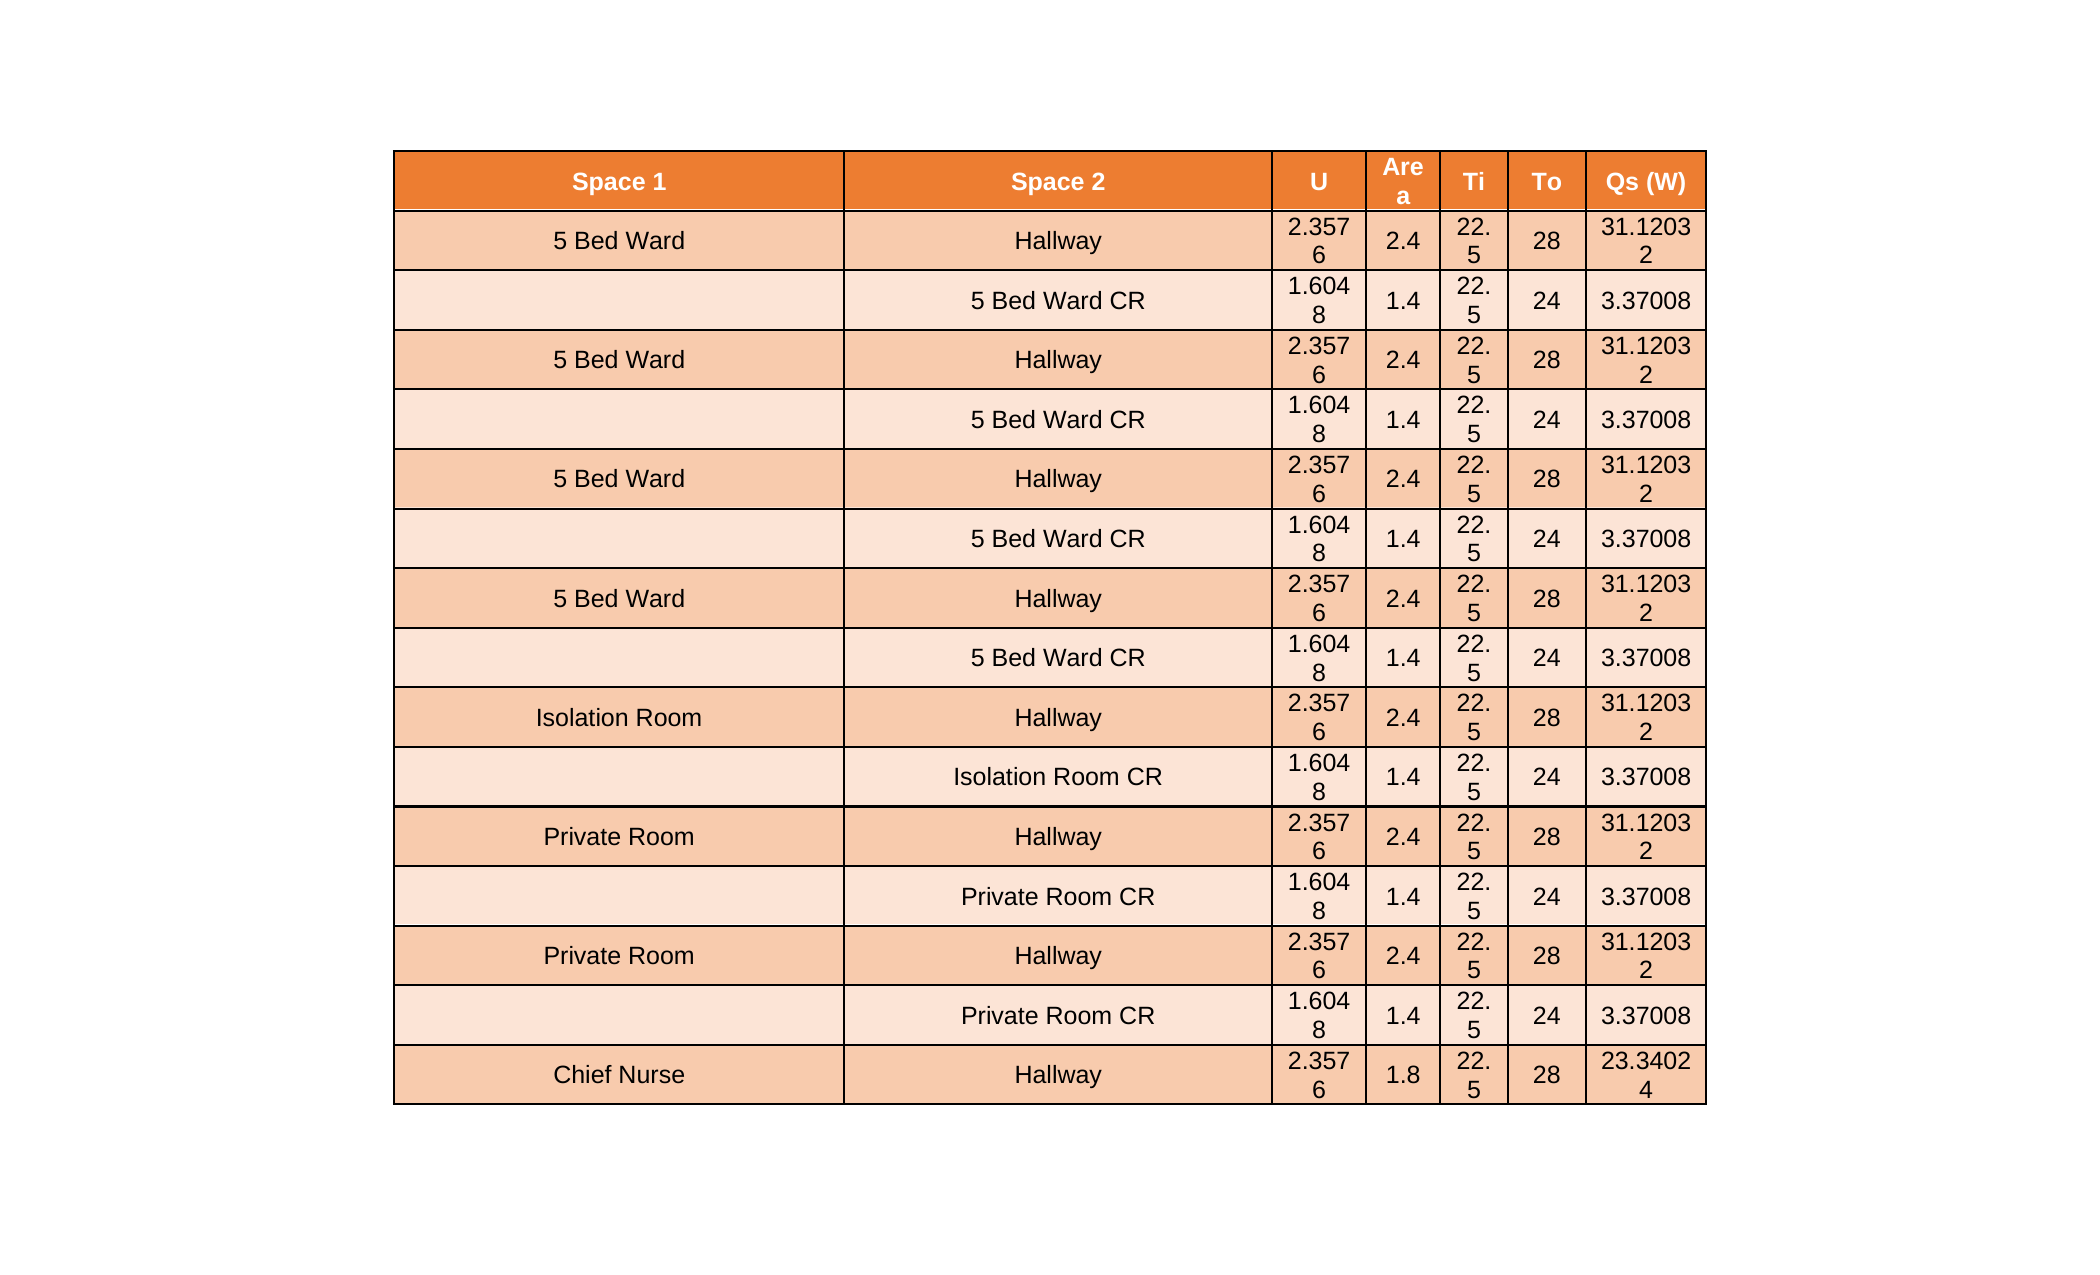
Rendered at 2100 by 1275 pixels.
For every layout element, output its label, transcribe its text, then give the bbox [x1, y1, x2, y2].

table_cell [395, 748, 843, 805]
table_cell 1.4 [1367, 271, 1439, 329]
table_cell Space 1 [395, 152, 843, 209]
table_cell 22.5 [1441, 1046, 1507, 1103]
table_cell 22.5 [1441, 450, 1507, 507]
table_cell 5 Bed Ward CR [845, 510, 1271, 567]
table_cell Private Room CR [845, 986, 1271, 1044]
table_cell Hallway [845, 927, 1271, 984]
table_cell 28 [1509, 212, 1585, 269]
table_cell 3.37008 [1587, 986, 1705, 1044]
table_cell 22.5 [1441, 808, 1507, 865]
table_cell 24 [1509, 867, 1585, 924]
table_cell 1.4 [1367, 629, 1439, 686]
table_cell Isolation Room CR [845, 748, 1271, 805]
table_cell Hallway [845, 688, 1271, 746]
table_cell Hallway [845, 808, 1271, 865]
table_cell 2.3576 [1273, 927, 1365, 984]
table_cell [395, 986, 843, 1044]
table_cell Private Room [395, 808, 843, 865]
table_cell 1.6048 [1273, 510, 1365, 567]
table_cell 3.37008 [1587, 867, 1705, 924]
table_cell 2.4 [1367, 450, 1439, 507]
table_cell 2.3576 [1273, 331, 1365, 388]
table_cell Space 2 [845, 152, 1271, 209]
table_cell 22.5 [1441, 629, 1507, 686]
table_cell Hallway [845, 569, 1271, 627]
table_cell 2.3576 [1273, 688, 1365, 746]
table_cell 1.4 [1367, 748, 1439, 805]
table_cell 28 [1509, 1046, 1585, 1103]
table_cell 22.5 [1441, 927, 1507, 984]
table_cell 22.5 [1441, 510, 1507, 567]
table_cell 5 Bed Ward [395, 331, 843, 388]
table_cell 5 Bed Ward [395, 569, 843, 627]
table_cell Hallway [845, 331, 1271, 388]
table_cell 22.5 [1441, 748, 1507, 805]
table_cell 2.3576 [1273, 212, 1365, 269]
table_cell 1.4 [1367, 510, 1439, 567]
table_cell 3.37008 [1587, 390, 1705, 448]
table_cell 1.4 [1367, 867, 1439, 924]
table_cell 1.6048 [1273, 867, 1365, 924]
table_cell 31.12032 [1587, 450, 1705, 507]
table_cell 3.37008 [1587, 510, 1705, 567]
table_cell 24 [1509, 390, 1585, 448]
table_cell 23.34024 [1587, 1046, 1705, 1103]
table_cell [395, 867, 843, 924]
table_cell 1.4 [1367, 986, 1439, 1044]
table_cell 28 [1509, 569, 1585, 627]
table_cell 22.5 [1441, 867, 1507, 924]
table_cell [395, 271, 843, 329]
table_cell [395, 510, 843, 567]
table_cell 22.5 [1441, 331, 1507, 388]
table_cell [395, 629, 843, 686]
table_cell Qs (W) [1587, 152, 1705, 209]
table_cell 31.12032 [1587, 331, 1705, 388]
table_cell 24 [1509, 986, 1585, 1044]
table_cell 2.4 [1367, 212, 1439, 269]
table_cell 2.4 [1367, 688, 1439, 746]
table_cell 5 Bed Ward [395, 450, 843, 507]
table_cell 31.12032 [1587, 808, 1705, 865]
table_cell 3.37008 [1587, 629, 1705, 686]
table_cell 2.4 [1367, 331, 1439, 388]
table_cell 31.12032 [1587, 212, 1705, 269]
table_cell 1.6048 [1273, 390, 1365, 448]
table_cell 5 Bed Ward [395, 212, 843, 269]
table_cell 1.6048 [1273, 986, 1365, 1044]
table_cell 31.12032 [1587, 927, 1705, 984]
table_cell 24 [1509, 629, 1585, 686]
table_cell 2.4 [1367, 927, 1439, 984]
table_cell 28 [1509, 808, 1585, 865]
table_cell 22.5 [1441, 390, 1507, 448]
table_cell 22.5 [1441, 986, 1507, 1044]
table_cell 22.5 [1441, 569, 1507, 627]
table_cell 2.4 [1367, 569, 1439, 627]
table_cell 1.8 [1367, 1046, 1439, 1103]
table_cell 28 [1509, 450, 1585, 507]
table_cell Chief Nurse [395, 1046, 843, 1103]
table_cell 1.4 [1367, 390, 1439, 448]
table_cell 22.5 [1441, 688, 1507, 746]
table_cell 28 [1509, 331, 1585, 388]
table_cell Hallway [845, 450, 1271, 507]
table_cell 28 [1509, 688, 1585, 746]
table_cell 22.5 [1441, 212, 1507, 269]
table_cell 1.6048 [1273, 629, 1365, 686]
table_cell 1.6048 [1273, 748, 1365, 805]
table_cell 3.37008 [1587, 748, 1705, 805]
table_cell 3.37008 [1587, 271, 1705, 329]
table_cell 5 Bed Ward CR [845, 629, 1271, 686]
table_cell 2.3576 [1273, 808, 1365, 865]
table_cell 5 Bed Ward CR [845, 271, 1271, 329]
table_cell 5 Bed Ward CR [845, 390, 1271, 448]
table_cell 22.5 [1441, 271, 1507, 329]
table_cell 2.4 [1367, 808, 1439, 865]
table_cell 31.12032 [1587, 688, 1705, 746]
table_cell Area [1367, 152, 1439, 209]
table_cell U [1273, 152, 1365, 209]
table_cell Hallway [845, 1046, 1271, 1103]
table_cell 2.3576 [1273, 450, 1365, 507]
table_cell 2.3576 [1273, 1046, 1365, 1103]
table_cell 24 [1509, 510, 1585, 567]
table_cell 28 [1509, 927, 1585, 984]
table_cell 24 [1509, 271, 1585, 329]
table_cell 24 [1509, 748, 1585, 805]
table_cell Hallway [845, 212, 1271, 269]
table_cell [395, 390, 843, 448]
table_cell To [1509, 152, 1585, 209]
table_cell Ti [1441, 152, 1507, 209]
table_cell 2.3576 [1273, 569, 1365, 627]
table_cell Private Room CR [845, 867, 1271, 924]
table_cell Isolation Room [395, 688, 843, 746]
table_cell 1.6048 [1273, 271, 1365, 329]
table_cell Private Room [395, 927, 843, 984]
table_cell 31.12032 [1587, 569, 1705, 627]
